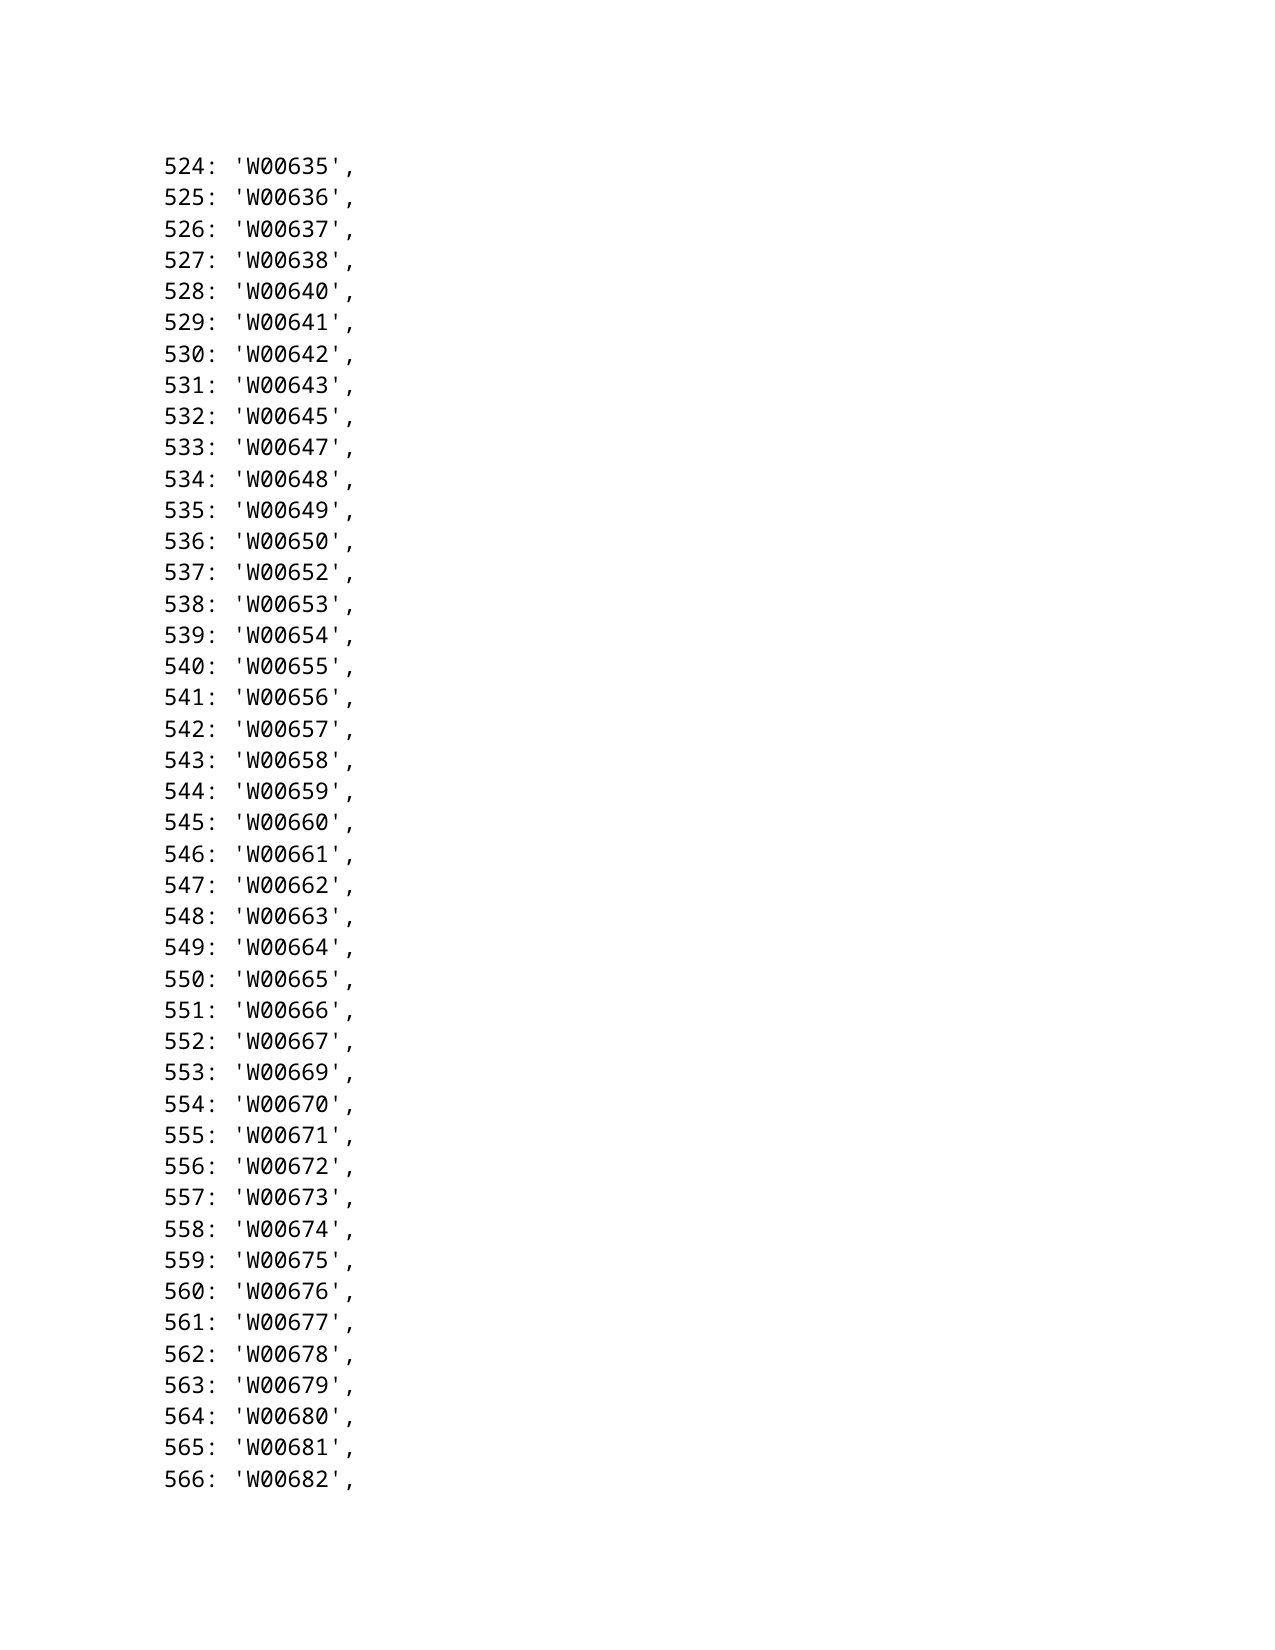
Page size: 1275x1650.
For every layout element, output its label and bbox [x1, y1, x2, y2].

text [150, 150, 1125, 1494]
